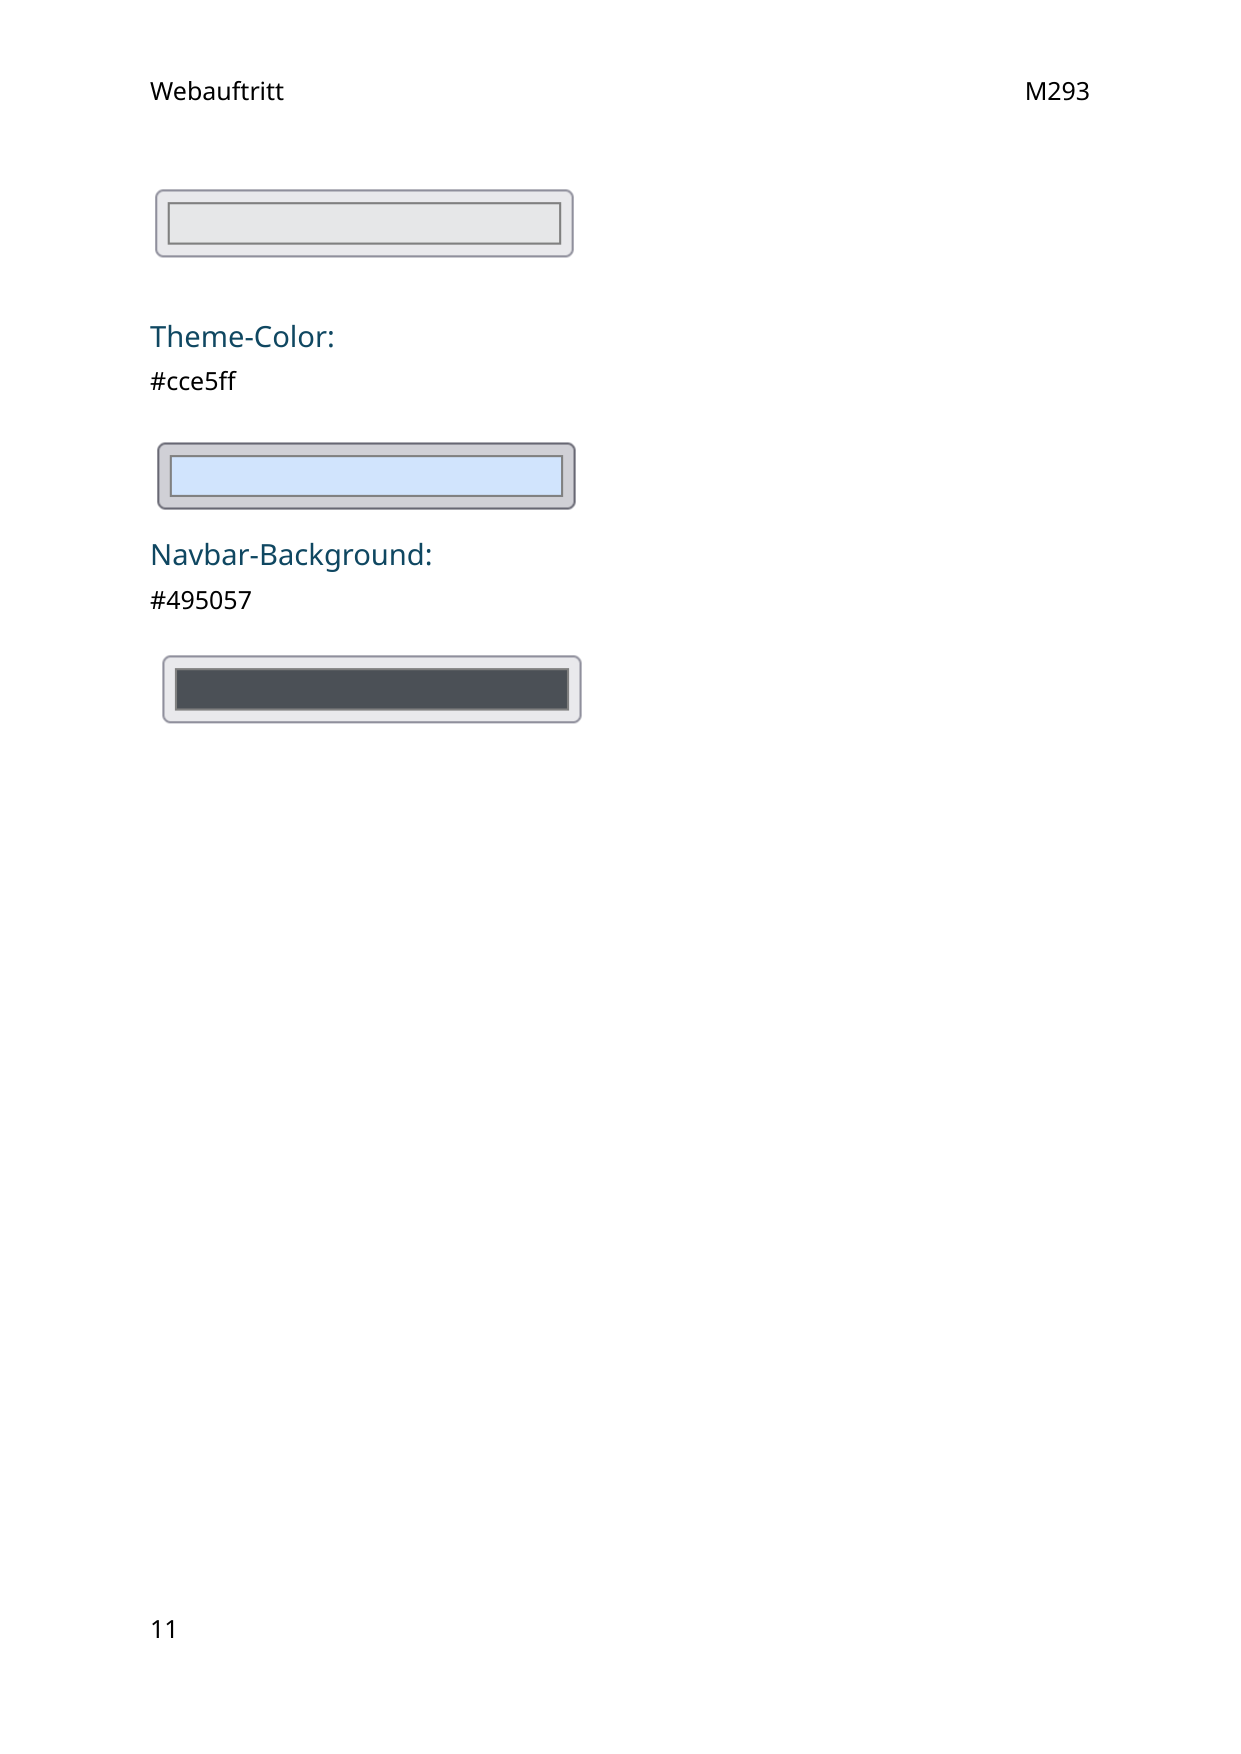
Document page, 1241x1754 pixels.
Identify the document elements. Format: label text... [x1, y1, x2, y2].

picture [150, 184, 580, 266]
picture [150, 432, 584, 518]
subtitle Navbar-Background: [150, 534, 1090, 574]
subtitle Theme-Color: [150, 316, 1090, 356]
text #cce5ff [150, 364, 1090, 398]
text #495057 [150, 582, 1090, 616]
picture [153, 650, 590, 734]
